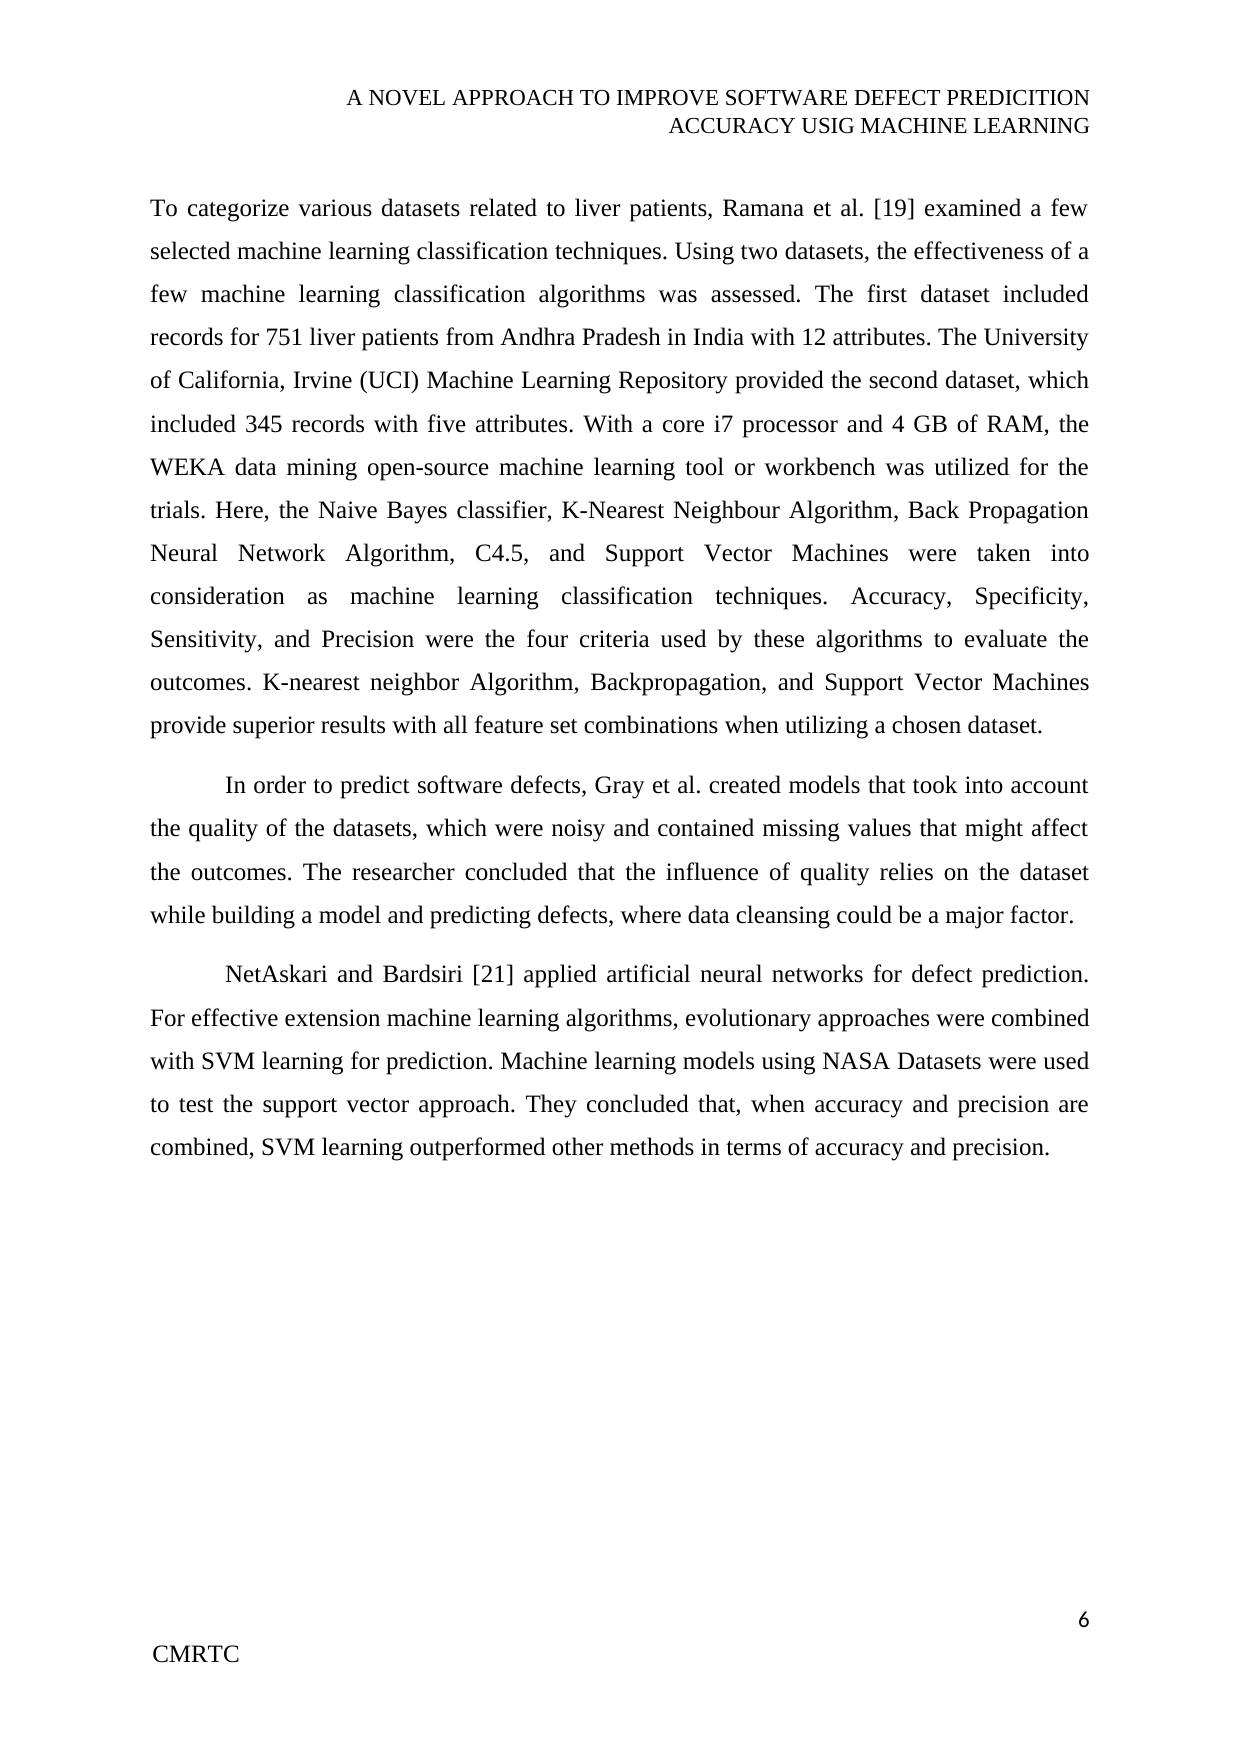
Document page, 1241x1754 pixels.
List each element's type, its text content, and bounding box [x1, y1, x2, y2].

text NetAskari and Bardsiri [21] applied artificial neural networks for defect prediction. For effective extension machine learning algorithms, evolutionary approaches were combined with SVM learning for prediction. Machine learning models using NASA Datasets were used to test the support vector approach. They concluded that, when accuracy and precision are combined, SVM learning outperformed other methods in terms of accuracy and precision. [150, 959, 1090, 1161]
text In order to predict software defects, Gray et al. created models that took into account the quality of the datasets, which were noisy and contained missing values that might affect the outcomes. The researcher concluded that the influence of quality relies on the dataset while building a model and predicting defects, where data cleansing could be a major factor. [150, 770, 1090, 928]
text To categorize various datasets related to liver patients, Ramana et al. [19] examined a few selected machine learning classification techniques. Using two datasets, the effectiveness of a few machine learning classification algorithms was assessed. The first dataset included records for 751 liver patients from Andhra Pradesh in India with 12 attributes. The University of California, Irvine (UCI) Machine Learning Repository provided the second dataset, which included 345 records with five attributes. With a core i7 processor and 4 GB of RAM, the WEKA data mining open-source machine learning tool or workbench was utilized for the trials. Here, the Naive Bayes classifier, K-Nearest Neighbour Algorithm, Back Propagation Neural Network Algorithm, C4.5, and Support Vector Machines were taken into consideration as machine learning classification techniques. Accuracy, Specificity, Sensitivity, and Precision were the four criteria used by these algorithms to evaluate the outcomes. K-nearest neighbor Algorithm, Backpropagation, and Support Vector Machines provide superior results with all feature set combinations when utilizing a chosen dataset. [150, 193, 1090, 739]
